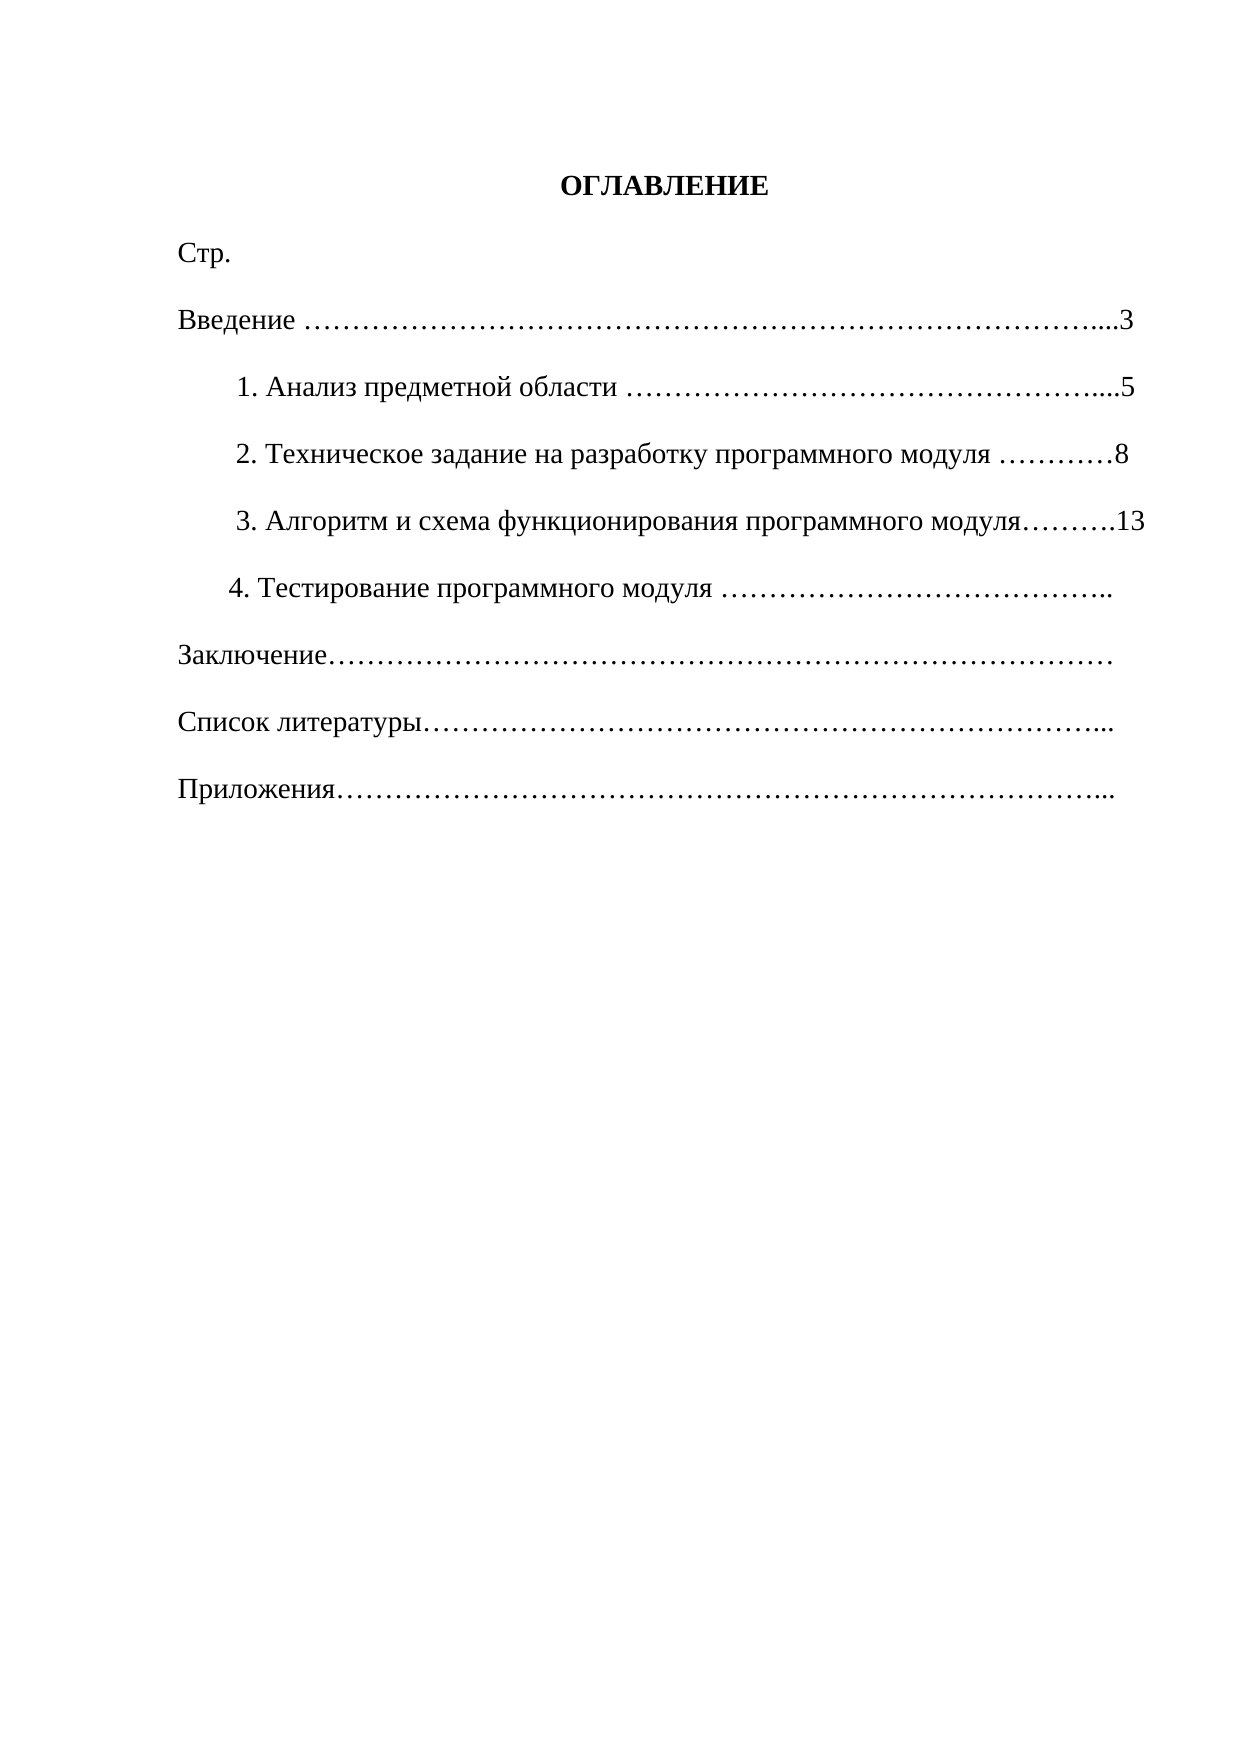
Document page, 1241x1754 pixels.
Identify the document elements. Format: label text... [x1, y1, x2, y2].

text 4. Тестирование программного модуля ………………………………….. [177, 570, 1152, 604]
text Список литературы……………………………………………………………... [177, 704, 1152, 738]
text Введение ………………………………………………………………………....3 [177, 302, 1152, 336]
text Приложения……………………………………………………………………... [177, 771, 1152, 805]
text 1. Анализ предметной области …………………………………………....5 [236, 369, 1152, 403]
text 2. Техническое задание на разработку программного модуля …………8 [177, 436, 1152, 470]
text ОГЛАВЛЕНИЕ [177, 168, 1152, 202]
text 3. Алгоритм и схема функционирования программного модуля……….13 [177, 503, 1152, 537]
text Стр. [177, 235, 1152, 269]
text Заключение……………………………………………………………………… [177, 637, 1152, 671]
